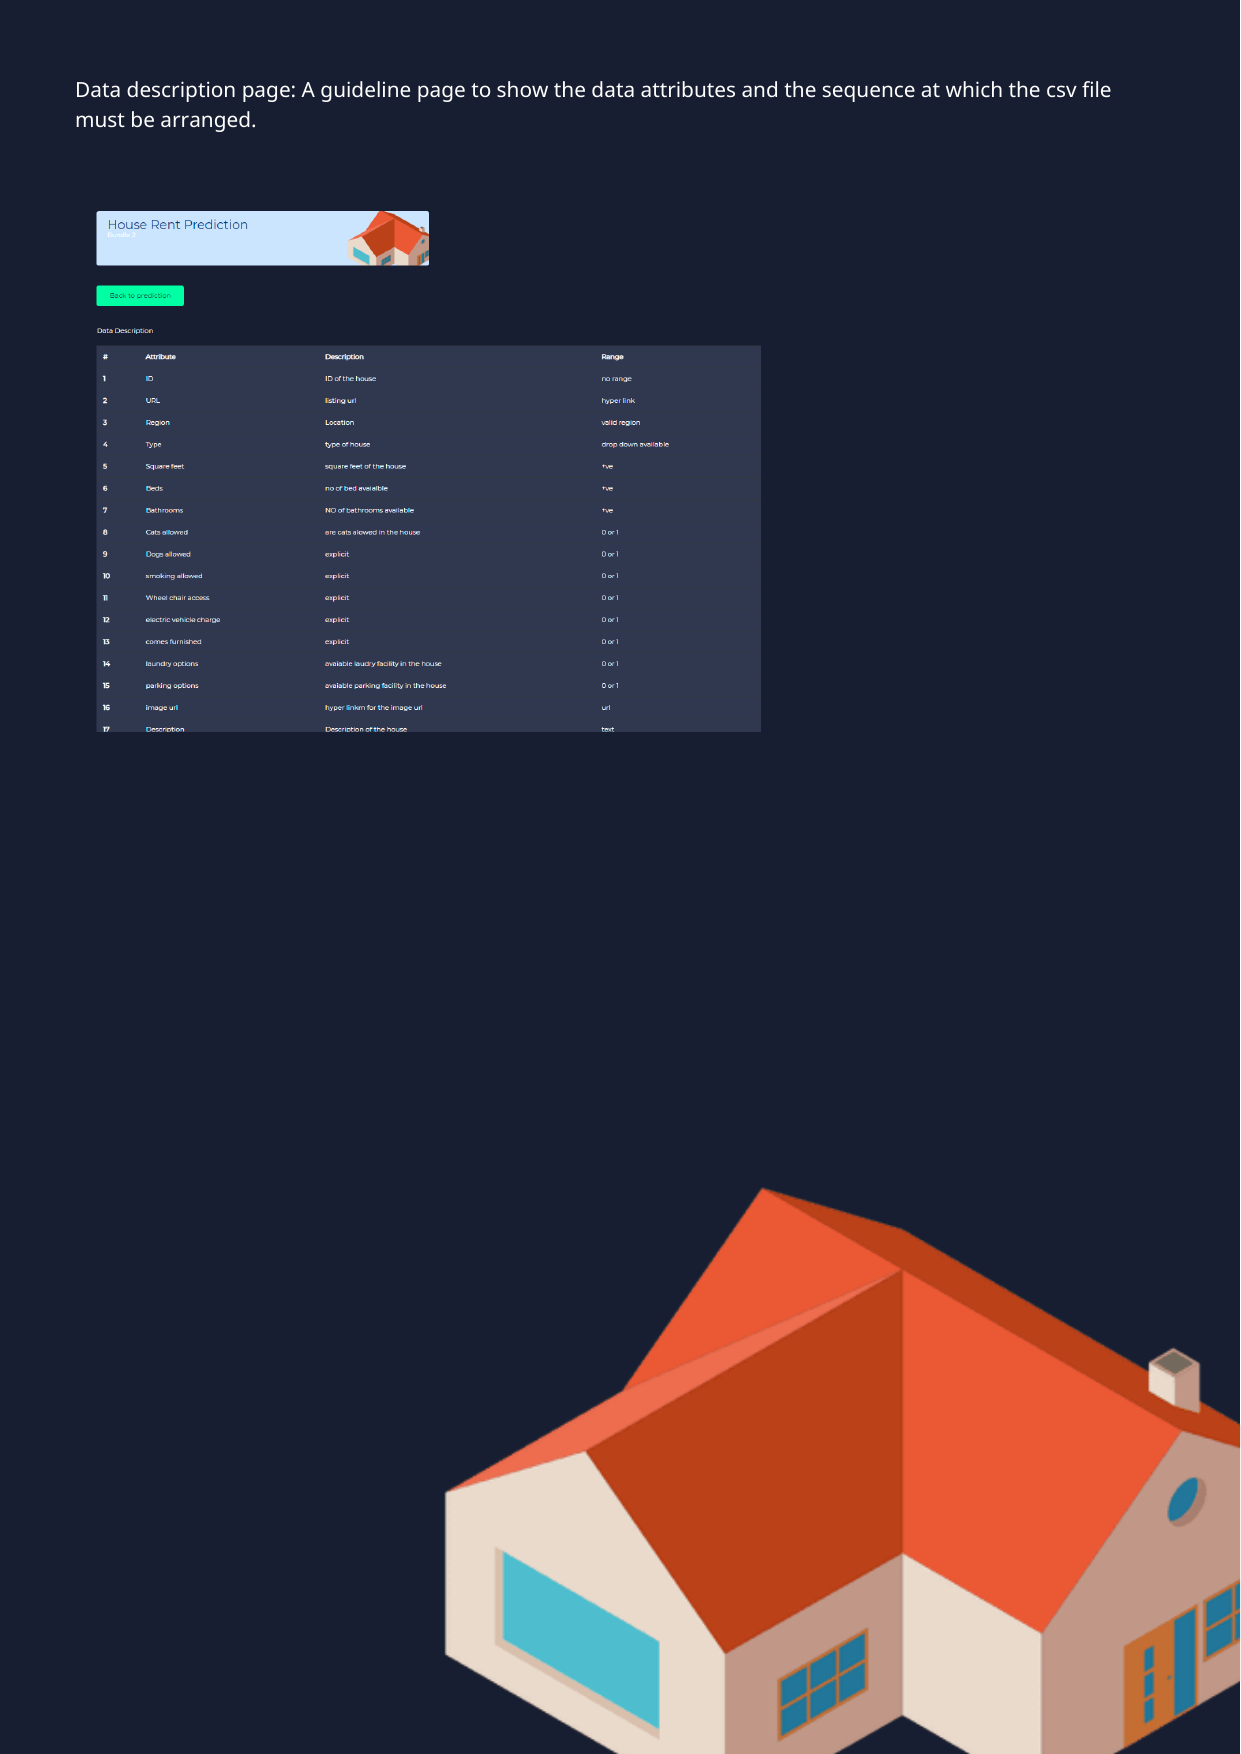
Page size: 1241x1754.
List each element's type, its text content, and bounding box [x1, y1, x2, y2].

picture [406, 1024, 1241, 1754]
picture [75, 200, 1166, 732]
text Data description page: A guideline page to show the data attributes and the sequence at which the csv file must be arranged. [75, 75, 1165, 134]
